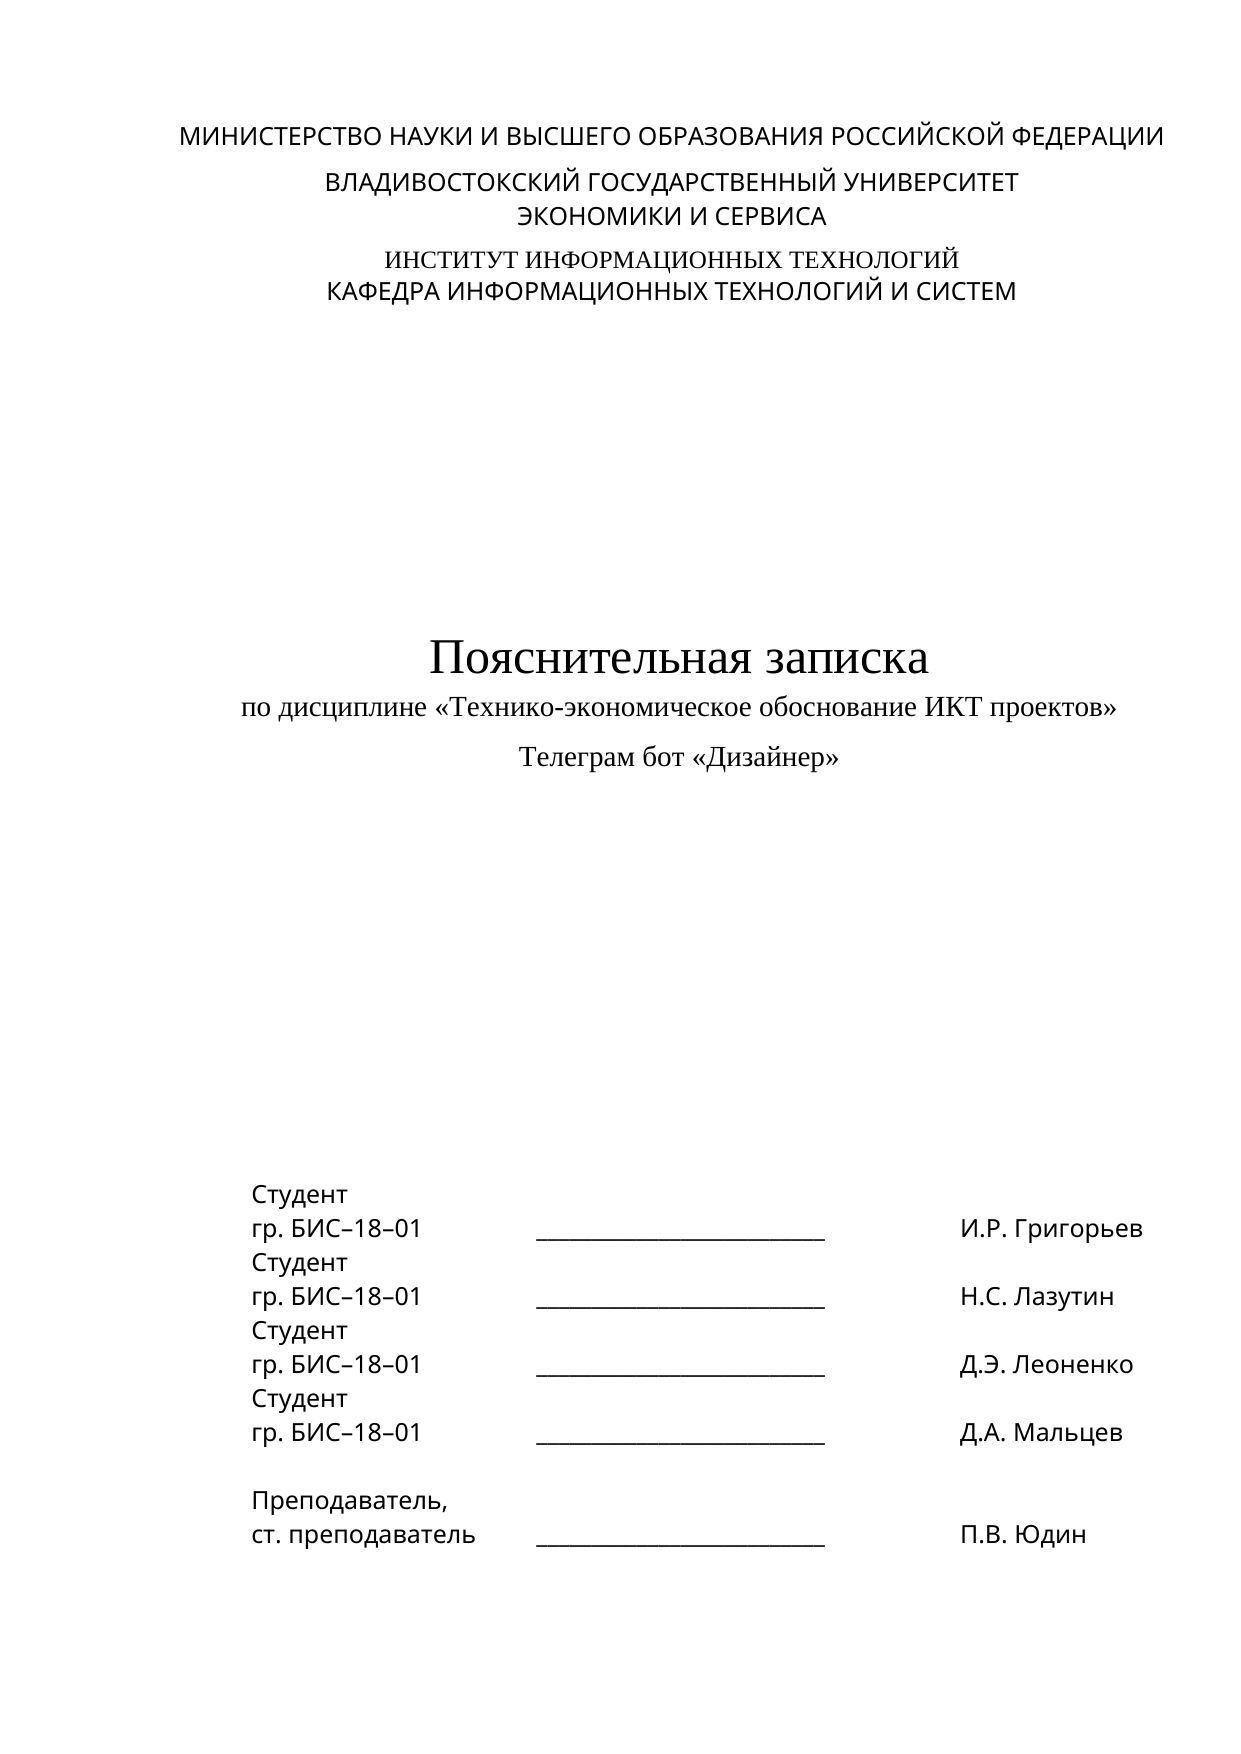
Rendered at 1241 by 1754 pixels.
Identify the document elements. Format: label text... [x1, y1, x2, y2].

text по дисциплине «Технико-экономическое обоснование ИКТ проектов» Телеграм бот «Дизайнер» [177, 689, 1181, 772]
text гр. БИС–18–01 __________________________ Н.С. Лазутин [251, 1279, 1181, 1313]
text гр. БИС–18–01 __________________________ Д.Э. Леоненко [251, 1347, 1181, 1381]
text Пояснительная записка [177, 627, 1181, 685]
text Студент [251, 1244, 1181, 1279]
text ВЛАДИВОСТОКСКИЙ ГОСУДАРСТВЕННЫЙ УНИВЕРСИТЕТ [162, 165, 1181, 199]
text Студент [251, 1381, 1181, 1415]
text гр. БИС–18–01 __________________________ Д.А. Мальцев [251, 1415, 1181, 1449]
text ИНСТИТУТ ИНФОРМАЦИОННЫХ ТЕХНОЛОГИЙ [162, 245, 1181, 274]
text ст. преподаватель __________________________ П.В. Юдин [251, 1517, 1181, 1551]
text Студент [251, 1176, 1181, 1211]
text Студент [251, 1313, 1181, 1347]
text КАФЕДРА ИНФОРМАЦИОННЫХ ТЕХНОЛОГИЙ И СИСТЕМ [162, 274, 1181, 308]
text ЭКОНОМИКИ И СЕРВИСА [162, 199, 1181, 233]
text МИНИСТЕРСТВО НАУКИ И ВЫСШЕГО ОБРАЗОВАНИЯ РОССИЙСКОЙ ФЕДЕРАЦИИ [162, 118, 1181, 152]
text Преподаватель, [251, 1483, 1181, 1517]
text гр. БИС–18–01 __________________________ И.Р. Григорьев [251, 1211, 1181, 1244]
